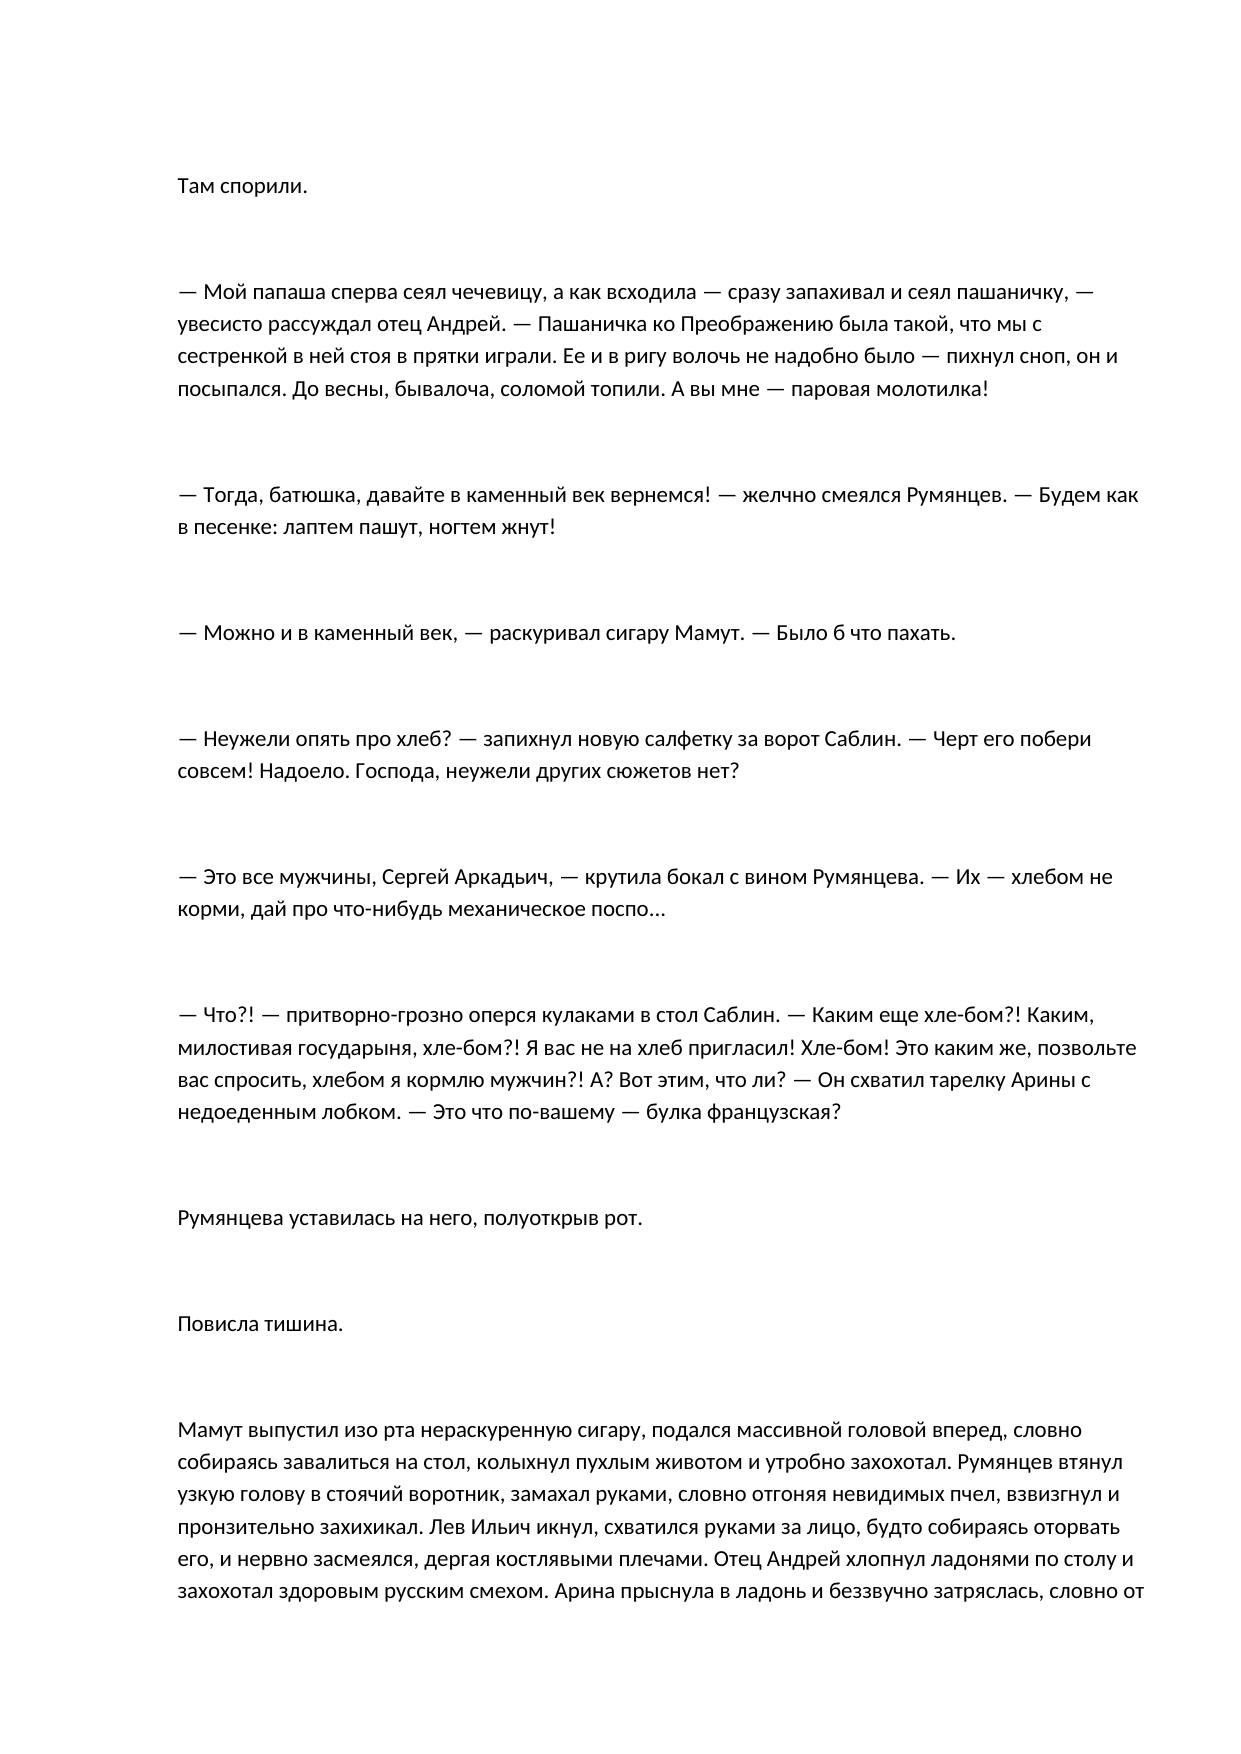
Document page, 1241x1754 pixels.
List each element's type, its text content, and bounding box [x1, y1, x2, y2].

text — Это все мужчины, Сергей Аркадьич, — крутила бокал с вином Румянцева. — Их — хлебом не корми, дай про что-нибудь механическое поспо... [177, 862, 1152, 922]
text — Можно и в каменный век, — раскуривал сигару Мамут. — Было б что пахать. [177, 618, 1152, 646]
text — Неужели опять про хлеб? — запихнул новую салфетку за ворот Саблин. — Черт его побери совсем! Надоело. Господа, неужели других сюжетов нет? [177, 724, 1152, 784]
text — Тогда, батюшка, давайте в каменный век вернемся! — желчно смеялся Румянцев. — Будем как в песенке: лаптем пашут, ногтем жнут! [177, 480, 1152, 540]
text Румянцева уставилась на него, полуоткрыв рот. [177, 1203, 1152, 1231]
text Там спорили. [177, 171, 1152, 199]
text Повисла тишина. [177, 1309, 1152, 1337]
text — Что?! — притворно-грозно оперся кулаками в стол Саблин. — Каким еще хле-бом?! Каким, милостивая государыня, хле-бом?! Я вас не на хлеб пригласил! Хле-бом! Это каким же, позвольте вас спросить, хлебом я кормлю мужчин?! А? Вот этим, что ли? — Он схватил тарелку Арины с недоеденным лобком. — Это что по-вашему — булка французская? [177, 1001, 1152, 1125]
text — Мой папаша сперва сеял чечевицу, а как всходила — сразу запахивал и сеял пашаничку, — увесисто рассуждал отец Андрей. — Пашаничка ко Преображению была такой, что мы с сестренкой в ней стоя в прятки играли. Ее и в ригу волочь не надобно было — пихнул сноп, он и посыпался. До весны, бывалоча, соломой топили. А вы мне — паровая молотилка! [177, 277, 1152, 402]
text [177, 1415, 1152, 1604]
